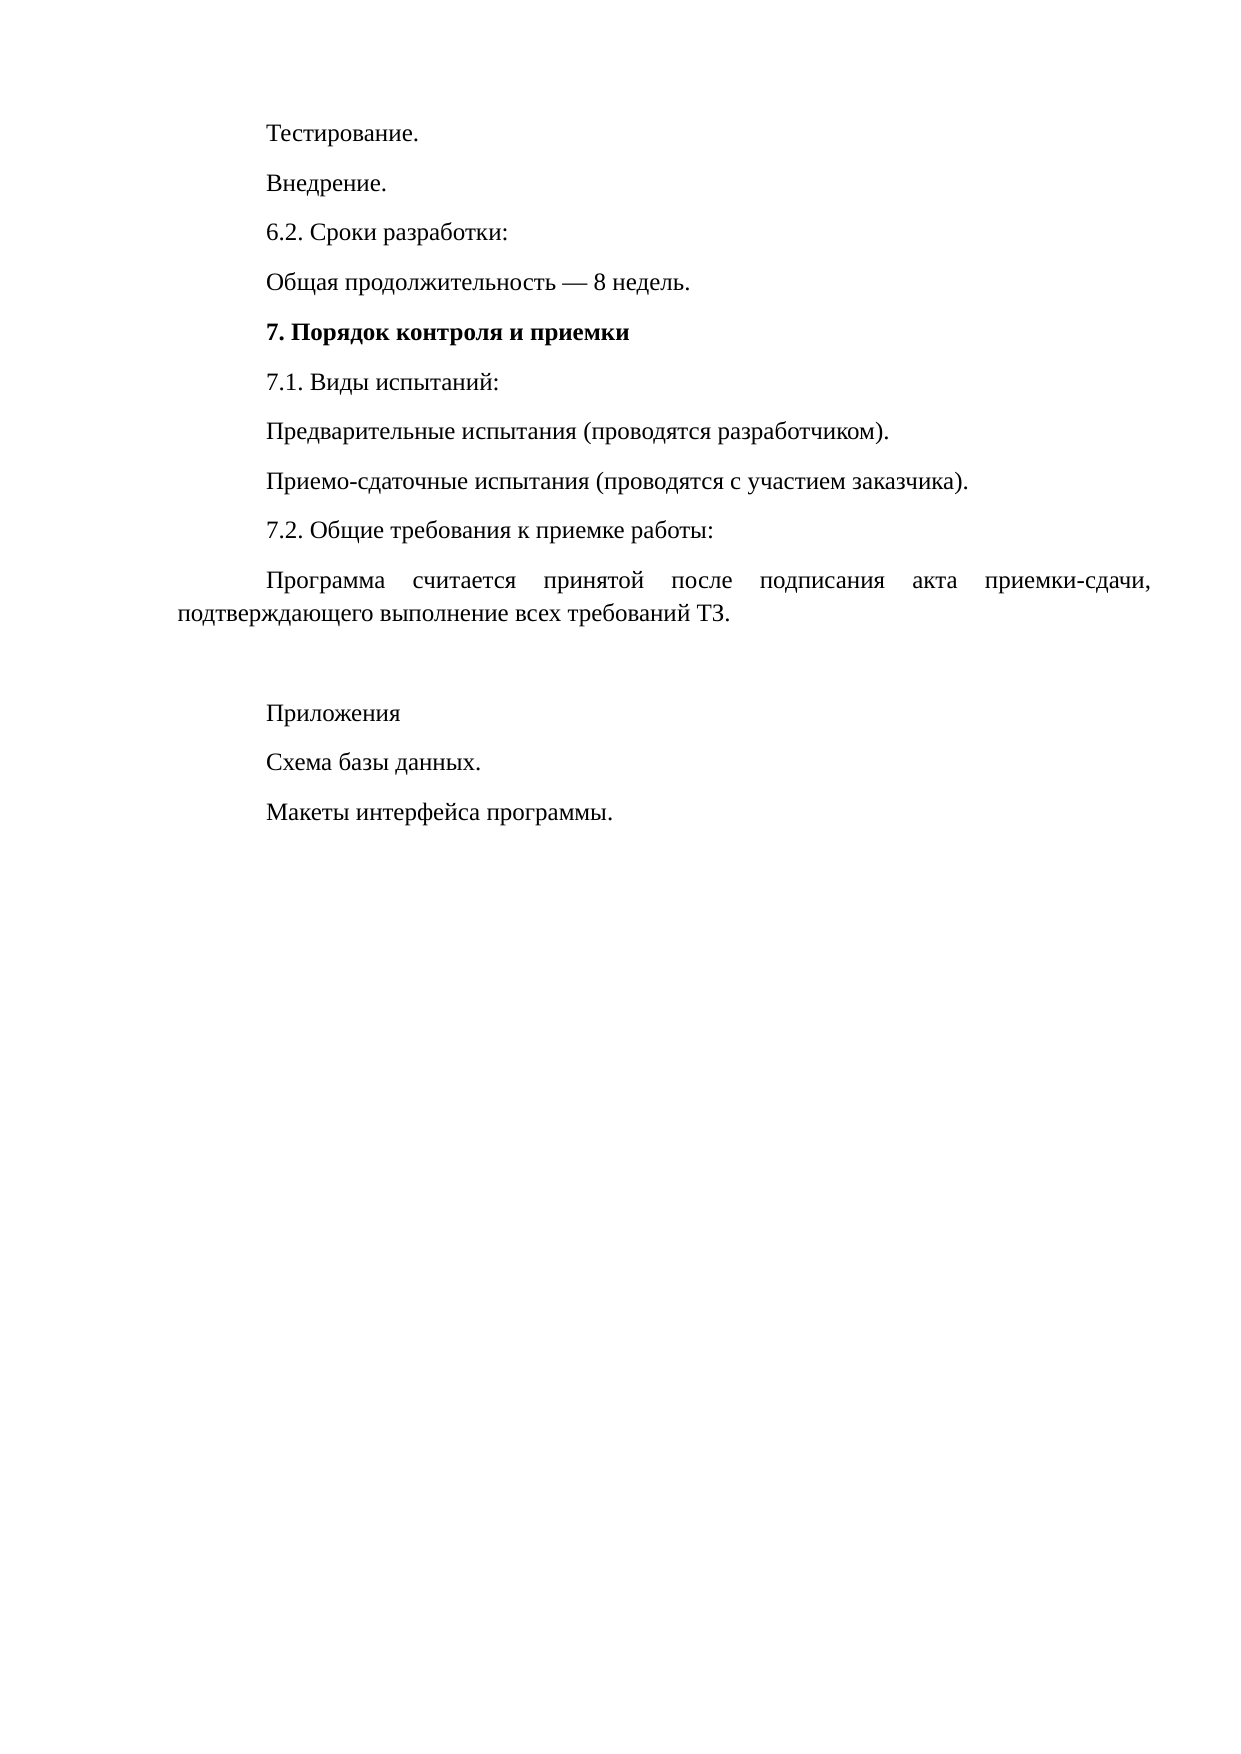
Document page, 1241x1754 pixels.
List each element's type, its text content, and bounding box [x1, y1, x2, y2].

text Тестирование. [177, 118, 1152, 147]
text Приложения [177, 698, 1152, 726]
text Программа считается принятой после подписания акта приемки-сдачи, подтверждающего выполнение всех требований ТЗ. [177, 565, 1152, 627]
text Общая продолжительность — 8 недель. [177, 267, 1152, 296]
text 7.1. Виды испытаний: [177, 367, 1152, 395]
text Макеты интерфейса программы. [177, 797, 1152, 826]
text Предварительные испытания (проводятся разработчиком). [177, 416, 1152, 445]
text 7.2. Общие требования к приемке работы: [177, 516, 1152, 544]
text Приемо-сдаточные испытания (проводятся с участием заказчика). [177, 466, 1152, 495]
text 6.2. Сроки разработки: [177, 217, 1152, 246]
text Схема базы данных. [177, 747, 1152, 776]
text 7. Порядок контроля и приемки [177, 317, 1152, 346]
text Внедрение. [177, 168, 1152, 197]
